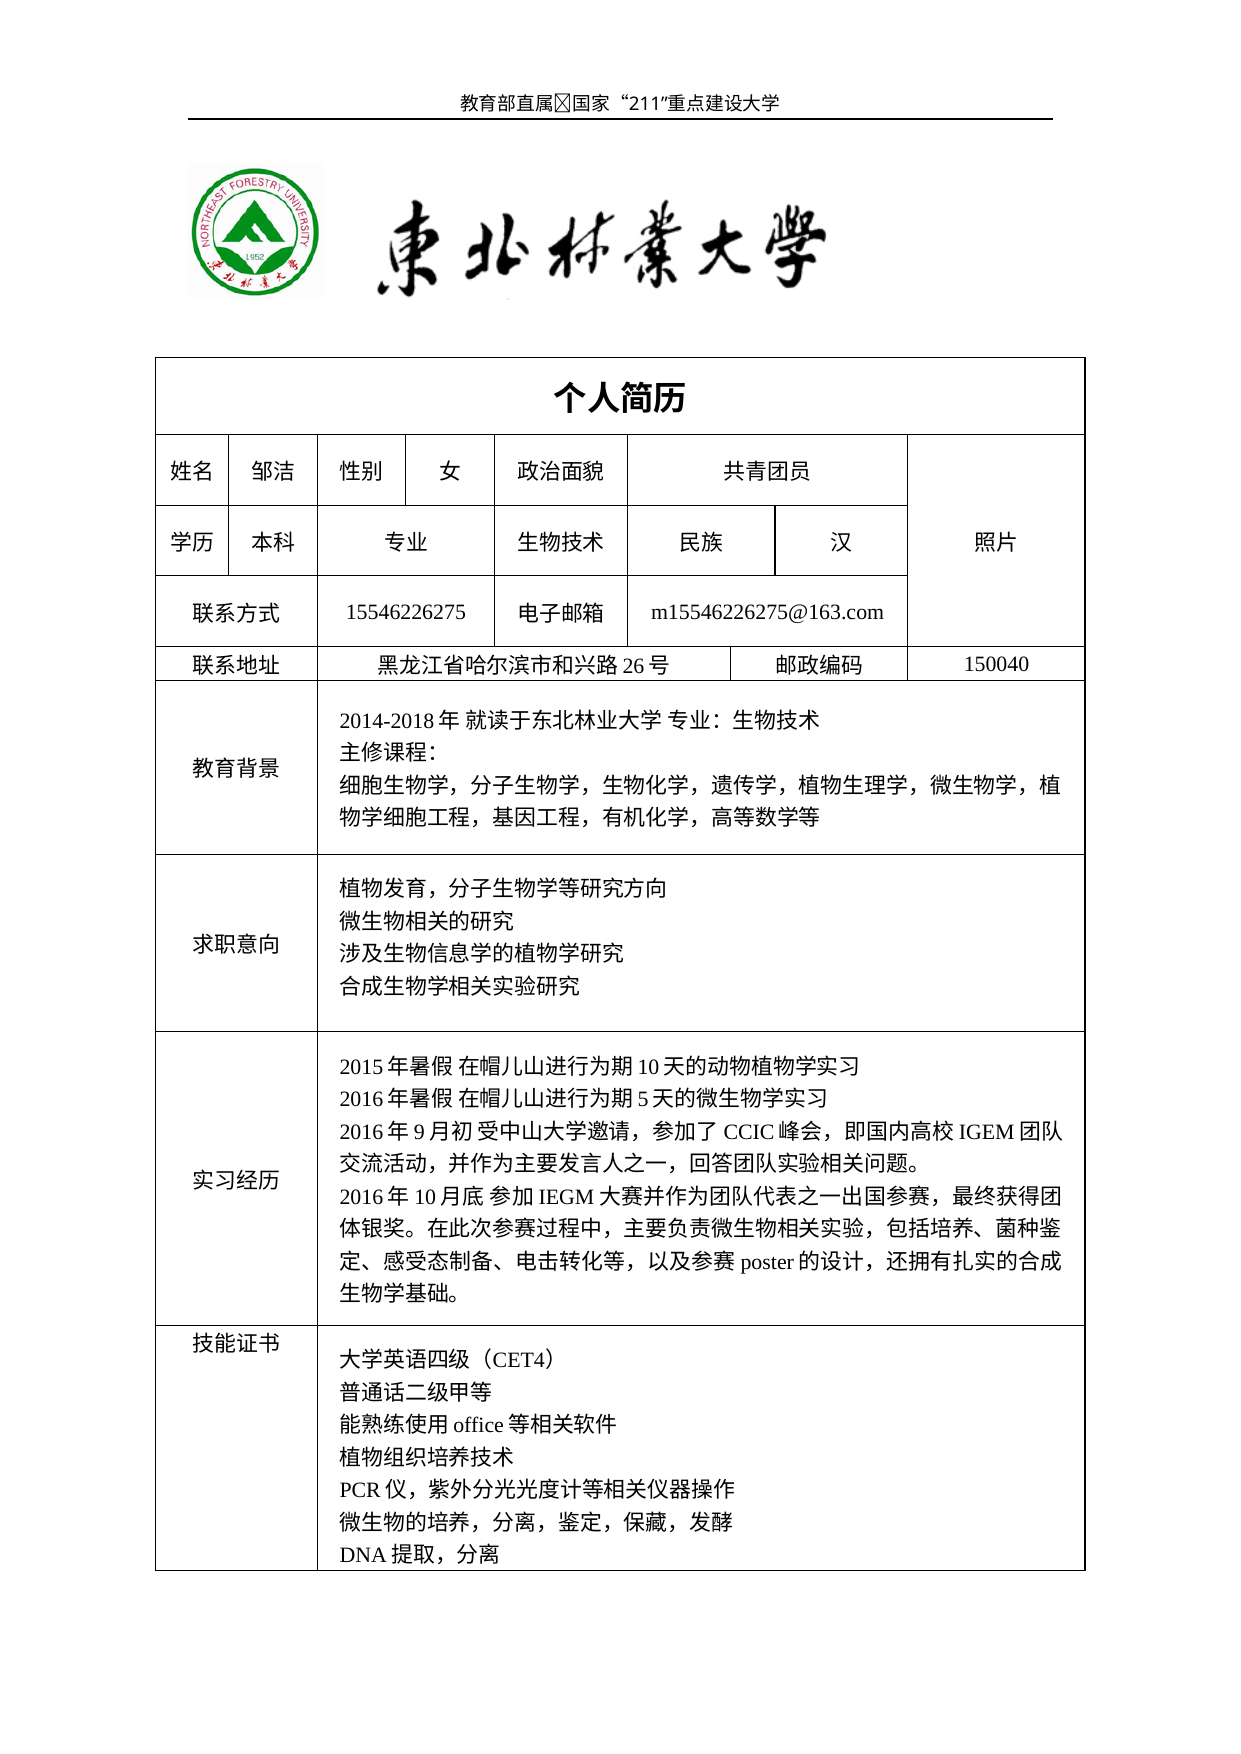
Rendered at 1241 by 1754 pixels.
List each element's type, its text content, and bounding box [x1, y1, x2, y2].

table_cell 政治面貌 [495, 435, 627, 504]
table_cell 照片 [908, 435, 1084, 646]
picture [374, 196, 830, 300]
table_cell 邹洁 [229, 435, 317, 504]
table_cell 2015年暑假 在帽儿山进行为期10天的动物植物学实习 2016年暑假 在帽儿山进行为期5天的微生物学实习 2016年9月初 受中山大学邀请，参加了CCIC峰会，即国内高校IGEM团队交流活动，并作为主要发言人之一，回答团队实验相关问题。 2016年10月底 参加IEGM大赛并作为团队代表之一出国参赛，最终获得团体银奖。在此次参赛过程中，主要负责微生物相关实验，包括培养、菌种鉴定、感受态制备、电击转化等，以及参赛poster的设计，还拥有扎实的合成生物学基础。 [318, 1032, 1084, 1325]
table_cell 电子邮箱 [495, 576, 627, 646]
table_cell 联系方式 [156, 576, 317, 646]
table_cell 汉 [776, 506, 907, 575]
table_cell 学历 [156, 506, 228, 575]
picture [187, 162, 325, 300]
table_cell 求职意向 [156, 855, 317, 1031]
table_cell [318, 1326, 1084, 1569]
table_header 个人简历 [156, 358, 1084, 434]
table_cell 联系地址 [156, 647, 317, 680]
table_cell m15546226275@163.com [628, 576, 907, 646]
table_cell 教育背景 [156, 681, 317, 854]
table_cell 生物技术 [495, 506, 627, 575]
table_cell 技能证书 [156, 1326, 317, 1569]
table_cell 本科 [229, 506, 317, 575]
table_cell 2014-2018年 就读于东北林业大学 专业：生物技术 主修课程： 细胞生物学，分子生物学，生物化学，遗传学，植物生理学，微生物学，植物学细胞工程，基因工程，有机化学，高等数学等 [318, 681, 1084, 854]
table_cell 专业 [318, 506, 494, 575]
table_cell 共青团员 [628, 435, 907, 504]
table_cell 邮政编码 [731, 647, 907, 680]
table_cell 15546226275 [318, 576, 494, 646]
table_cell 女 [406, 435, 494, 504]
table_cell 黑龙江省哈尔滨市和兴路26号 [318, 647, 730, 680]
table_cell 姓名 [156, 435, 228, 504]
table_cell 性别 [318, 435, 405, 504]
table_cell 150040 [908, 647, 1084, 680]
table_cell 植物发育，分子生物学等研究方向 微生物相关的研究 涉及生物信息学的植物学研究 合成生物学相关实验研究 [318, 855, 1084, 1031]
table_cell 实习经历 [156, 1032, 317, 1325]
table_cell 民族 [628, 506, 774, 575]
